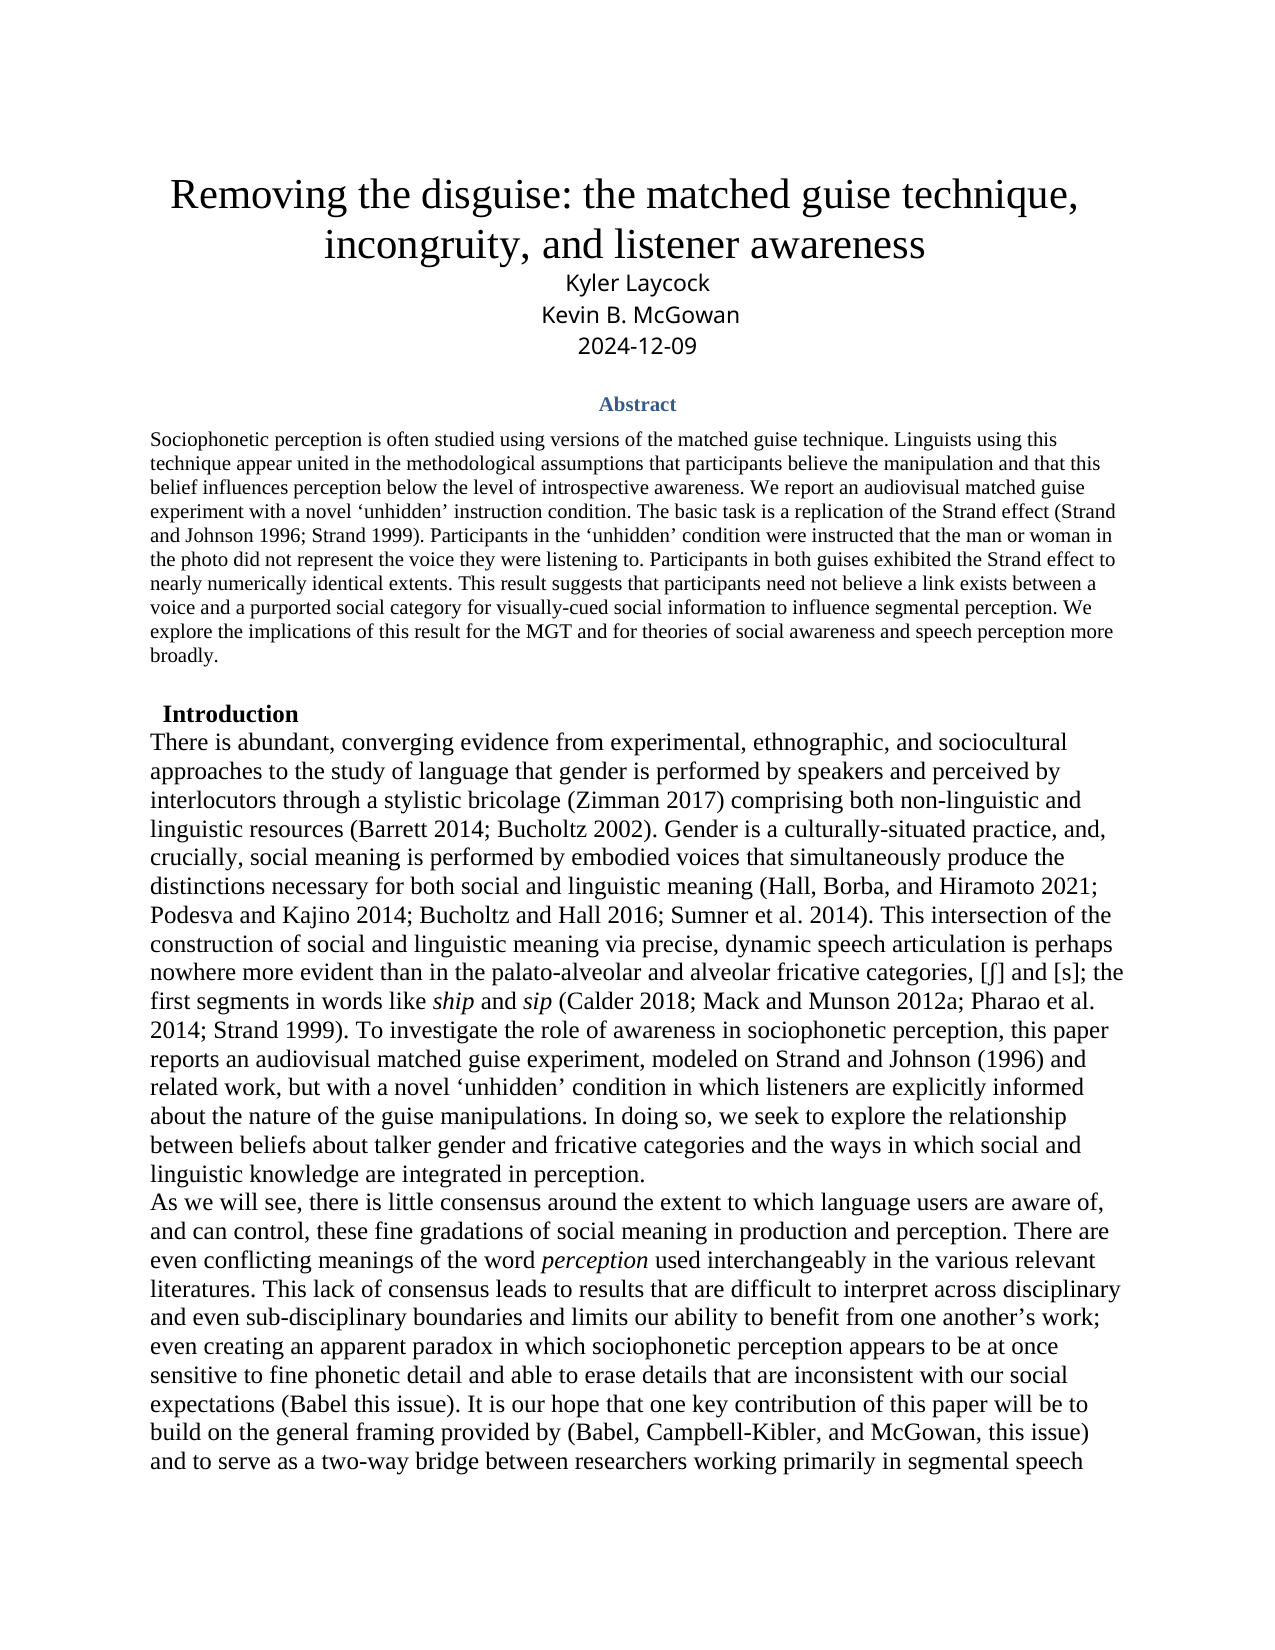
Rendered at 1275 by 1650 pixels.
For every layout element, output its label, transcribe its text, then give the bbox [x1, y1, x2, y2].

title Abstract [150, 392, 1125, 416]
subtitle Introduction [162, 699, 1125, 727]
text 2024-12-09 [150, 330, 1125, 361]
text Kyler Laycock [150, 267, 1125, 299]
text Sociophonetic perception is often studied using versions of the matched guise technique. Linguists using this technique appear united in the methodological assumptions that participants believe the manipulation and that this belief influences perception below the level of introspective awareness. We report an audiovisual matched guise experiment with a novel ‘unhidden’ instruction condition. The basic task is a replication of the Strand effect (Strand and Johnson 1996; Strand 1999). Participants in the ‘unhidden’ condition were instructed that the man or woman in the photo did not represent the voice they were listening to. Participants in both guises exhibited the Strand effect to nearly numerically identical extents. This result suggests that participants need not believe a link exists between a voice and a purported social category for visually-cued social information to influence segmental perception. We explore the implications of this result for the MGT and for theories of social awareness and speech perception more broadly. [150, 427, 1125, 667]
text There is abundant, converging evidence from experimental, ethnographic, and sociocultural approaches to the study of language that gender is performed by speakers and perceived by interlocutors through a stylistic bricolage (Zimman 2017) comprising both non-linguistic and linguistic resources (Barrett 2014; Bucholtz 2002). Gender is a culturally-situated practice, and, crucially, social meaning is performed by embodied voices that simultaneously produce the distinctions necessary for both social and linguistic meaning (Hall, Borba, and Hiramoto 2021; Podesva and Kajino 2014; Bucholtz and Hall 2016; Sumner et al. 2014). This intersection of the construction of social and linguistic meaning via precise, dynamic speech articulation is perhaps nowhere more evident than in the palato-alveolar and alveolar fricative categories, [ʃ] and [s]; the first segments in words like ship and sip (Calder 2018; Mack and Munson 2012a; Pharao et al. 2014; Strand 1999). To investigate the role of awareness in sociophonetic perception, this paper reports an audiovisual matched guise experiment, modeled on Strand and Johnson (1996) and related work, but with a novel ‘unhidden’ condition in which listeners are explicitly informed about the nature of the guise manipulations. In doing so, we seek to explore the relationship between beliefs about talker gender and fricative categories and the ways in which social and linguistic knowledge are integrated in perception. [150, 727, 1125, 1187]
text Kevin B. McGowan [150, 299, 1125, 330]
title Removing the disguise: the matched guise technique, incongruity, and listener awareness [163, 169, 1088, 267]
